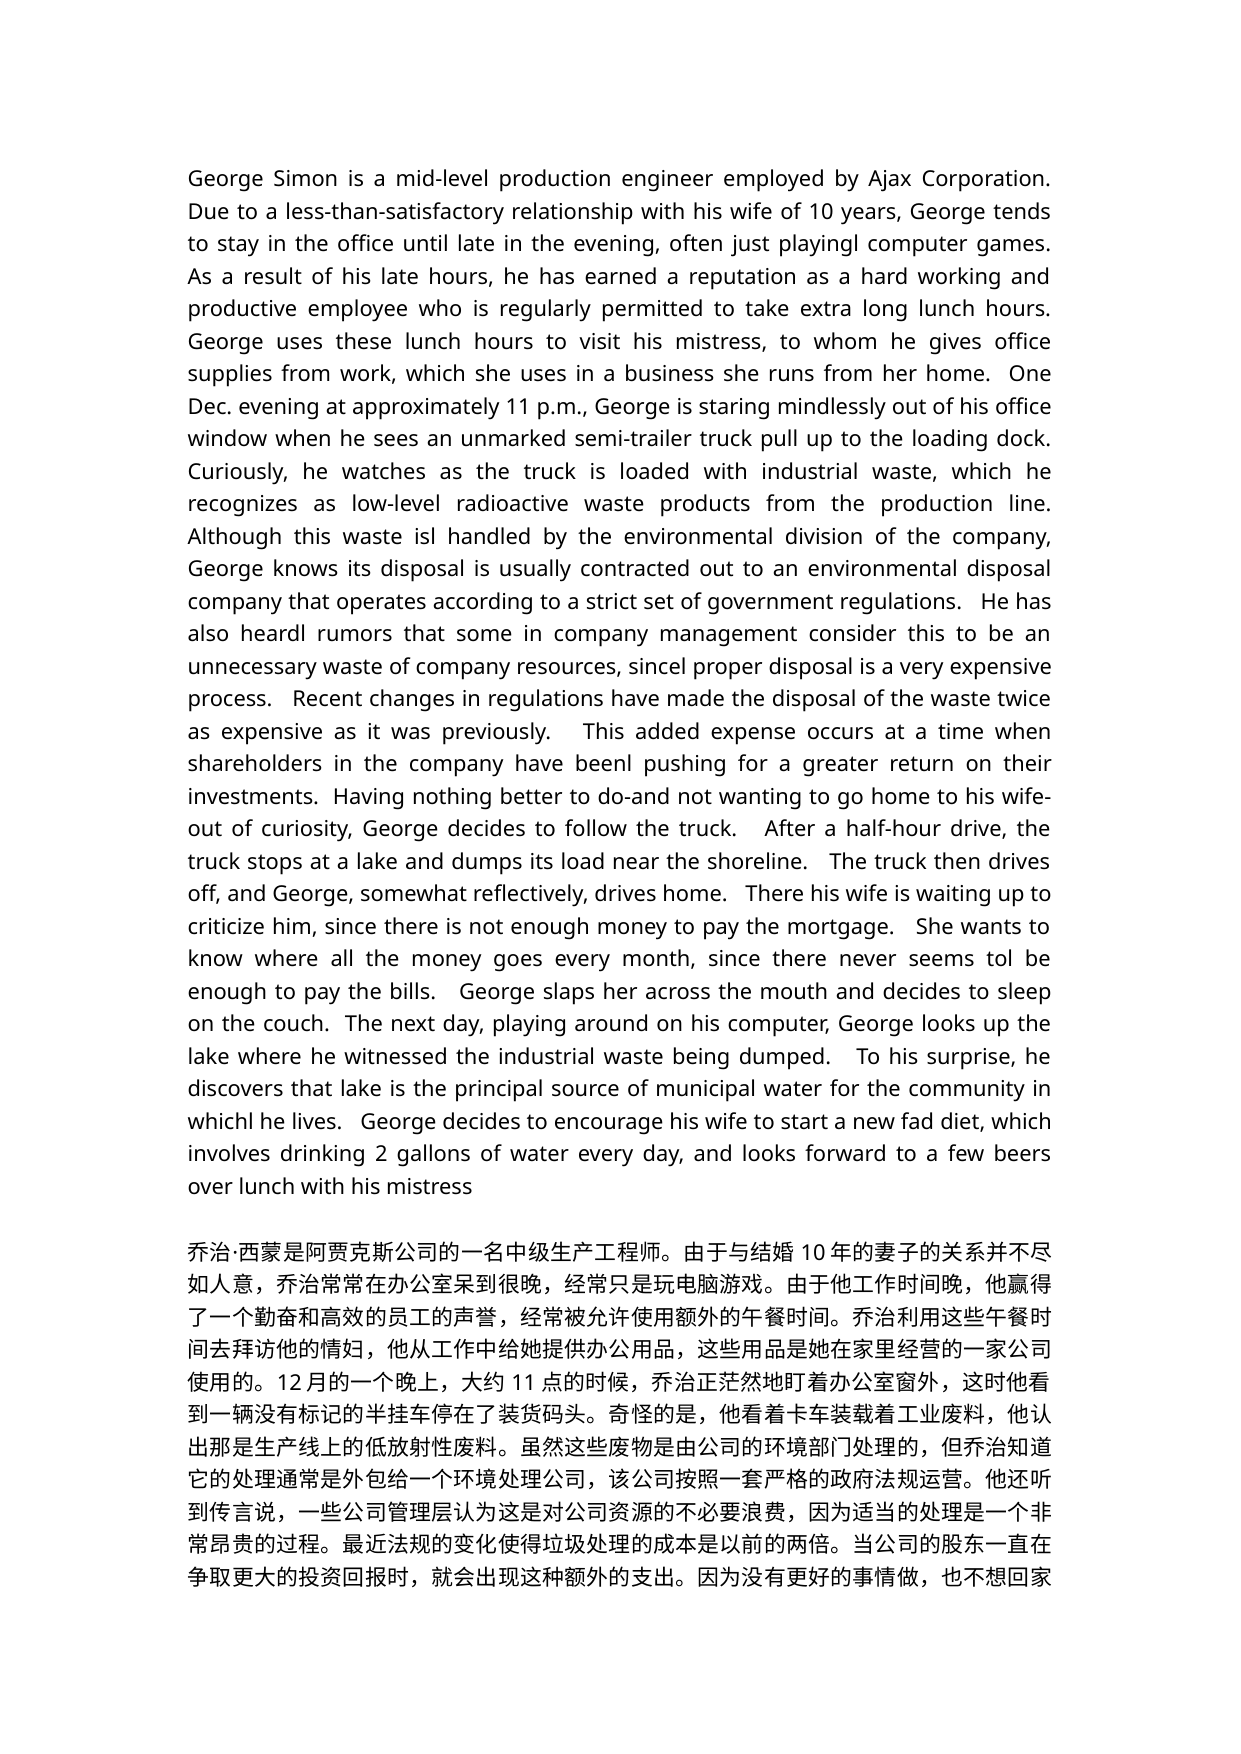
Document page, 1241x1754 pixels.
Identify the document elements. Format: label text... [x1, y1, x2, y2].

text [187, 1234, 1053, 1592]
text George Simon is a mid-level production engineer employed by Ajax Corporation. Due to a less-than-satisfactory relationship with his wife of 10 years, George tends to stay in the office until late in the evening, often just playingl computer games. As a result of his late hours, he has earned a reputation as a hard working and productive employee who is regularly permitted to take extra long lunch hours. George uses these lunch hours to visit his mistress, to whom he gives office supplies from work, which she uses in a business she runs from her home. One Dec. evening at approximately 11 p.m., George is staring mindlessly out of his office window when he sees an unmarked semi-trailer truck pull up to the loading dock. Curiously, he watches as the truck is loaded with industrial waste, which he recognizes as low-level radioactive waste products from the production line. Although this waste isl handled by the environmental division of the company, George knows its disposal is usually contracted out to an environmental disposal company that operates according to a strict set of government regulations. He has also heardl rumors that some in company management consider this to be an unnecessary waste of company resources, sincel proper disposal is a very expensive process. Recent changes in regulations have made the disposal of the waste twice as expensive as it was previously. This added expense occurs at a time when shareholders in the company have beenl pushing for a greater return on their investments. Having nothing better to do-and not wanting to go home to his wife-out of curiosity, George decides to follow the truck. After a half-hour drive, the truck stops at a lake and dumps its load near the shoreline. The truck then drives off, and George, somewhat reflectively, drives home. There his wife is waiting up to criticize him, since there is not enough money to pay the mortgage. She wants to know where all the money goes every month, since there never seems tol be enough to pay the bills. George slaps her across the mouth and decides to sleep on the couch. The next day, playing around on his computer, George looks up the lake where he witnessed the industrial waste being dumped. To his surprise, he discovers that lake is the principal source of municipal water for the community in whichl he lives. George decides to encourage his wife to start a new fad diet, which involves drinking 2 gallons of water every day, and looks forward to a few beers over lunch with his mistress [187, 162, 1053, 1202]
